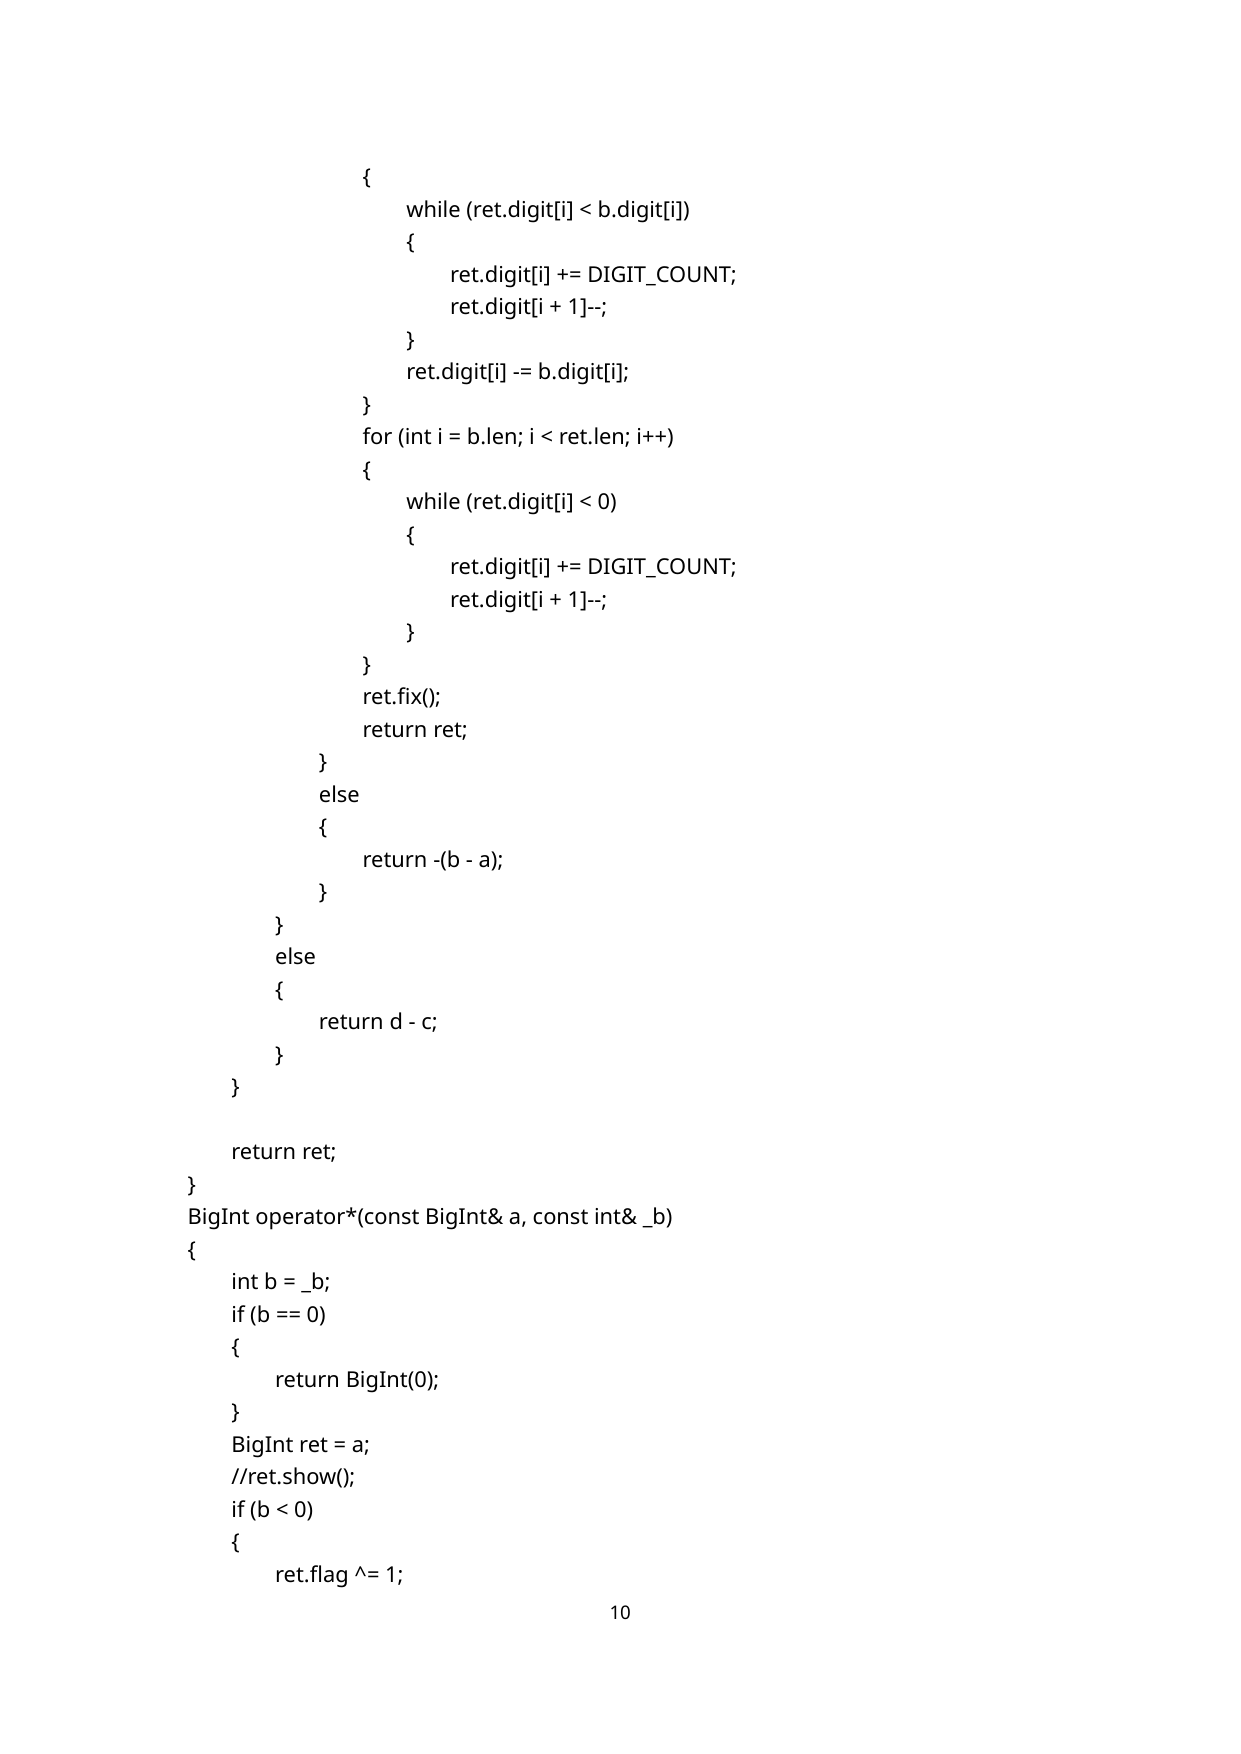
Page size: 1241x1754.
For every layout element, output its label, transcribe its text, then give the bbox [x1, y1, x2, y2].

text while (ret.digit[i] < 0) [187, 485, 1053, 517]
text return ret; [187, 1135, 1053, 1167]
text ret.flag ^= 1; [187, 1557, 1053, 1590]
text { [187, 810, 1053, 842]
text } [187, 615, 1053, 647]
text while (ret.digit[i] < b.digit[i]) [187, 192, 1053, 225]
text { [187, 1525, 1053, 1557]
text ret.digit[i] += DIGIT_COUNT; [187, 257, 1053, 290]
text ret.digit[i + 1]--; [187, 582, 1053, 615]
text ret.digit[i + 1]--; [187, 290, 1053, 322]
text } [187, 387, 1053, 420]
text ret.digit[i] -= b.digit[i]; [187, 355, 1053, 387]
text } [187, 1070, 1053, 1102]
text { [187, 1330, 1053, 1362]
text } [187, 1395, 1053, 1427]
text return ret; [187, 712, 1053, 745]
text for (int i = b.len; i < ret.len; i++) [187, 420, 1053, 452]
text else [187, 940, 1053, 972]
text } [187, 875, 1053, 907]
text { [187, 452, 1053, 485]
text { [187, 160, 1053, 192]
text if (b == 0) [187, 1297, 1053, 1330]
text { [187, 972, 1053, 1005]
text } [187, 647, 1053, 680]
text else [187, 777, 1053, 810]
text { [187, 517, 1053, 550]
text } [187, 745, 1053, 777]
text if (b < 0) [187, 1492, 1053, 1525]
text { [187, 1232, 1053, 1265]
text return d - c; [187, 1005, 1053, 1037]
text int b = _b; [187, 1265, 1053, 1297]
text ret.digit[i] += DIGIT_COUNT; [187, 550, 1053, 582]
text } [187, 907, 1053, 940]
text { [187, 225, 1053, 257]
text } [187, 1037, 1053, 1070]
text } [187, 322, 1053, 355]
text ret.fix(); [187, 680, 1053, 712]
text return -(b - a); [187, 842, 1053, 875]
text return BigInt(0); [187, 1362, 1053, 1395]
text //ret.show(); [187, 1460, 1053, 1492]
text } [187, 1167, 1053, 1200]
text BigInt ret = a; [187, 1427, 1053, 1460]
text BigInt operator*(const BigInt& a, const int& _b) [187, 1200, 1053, 1232]
